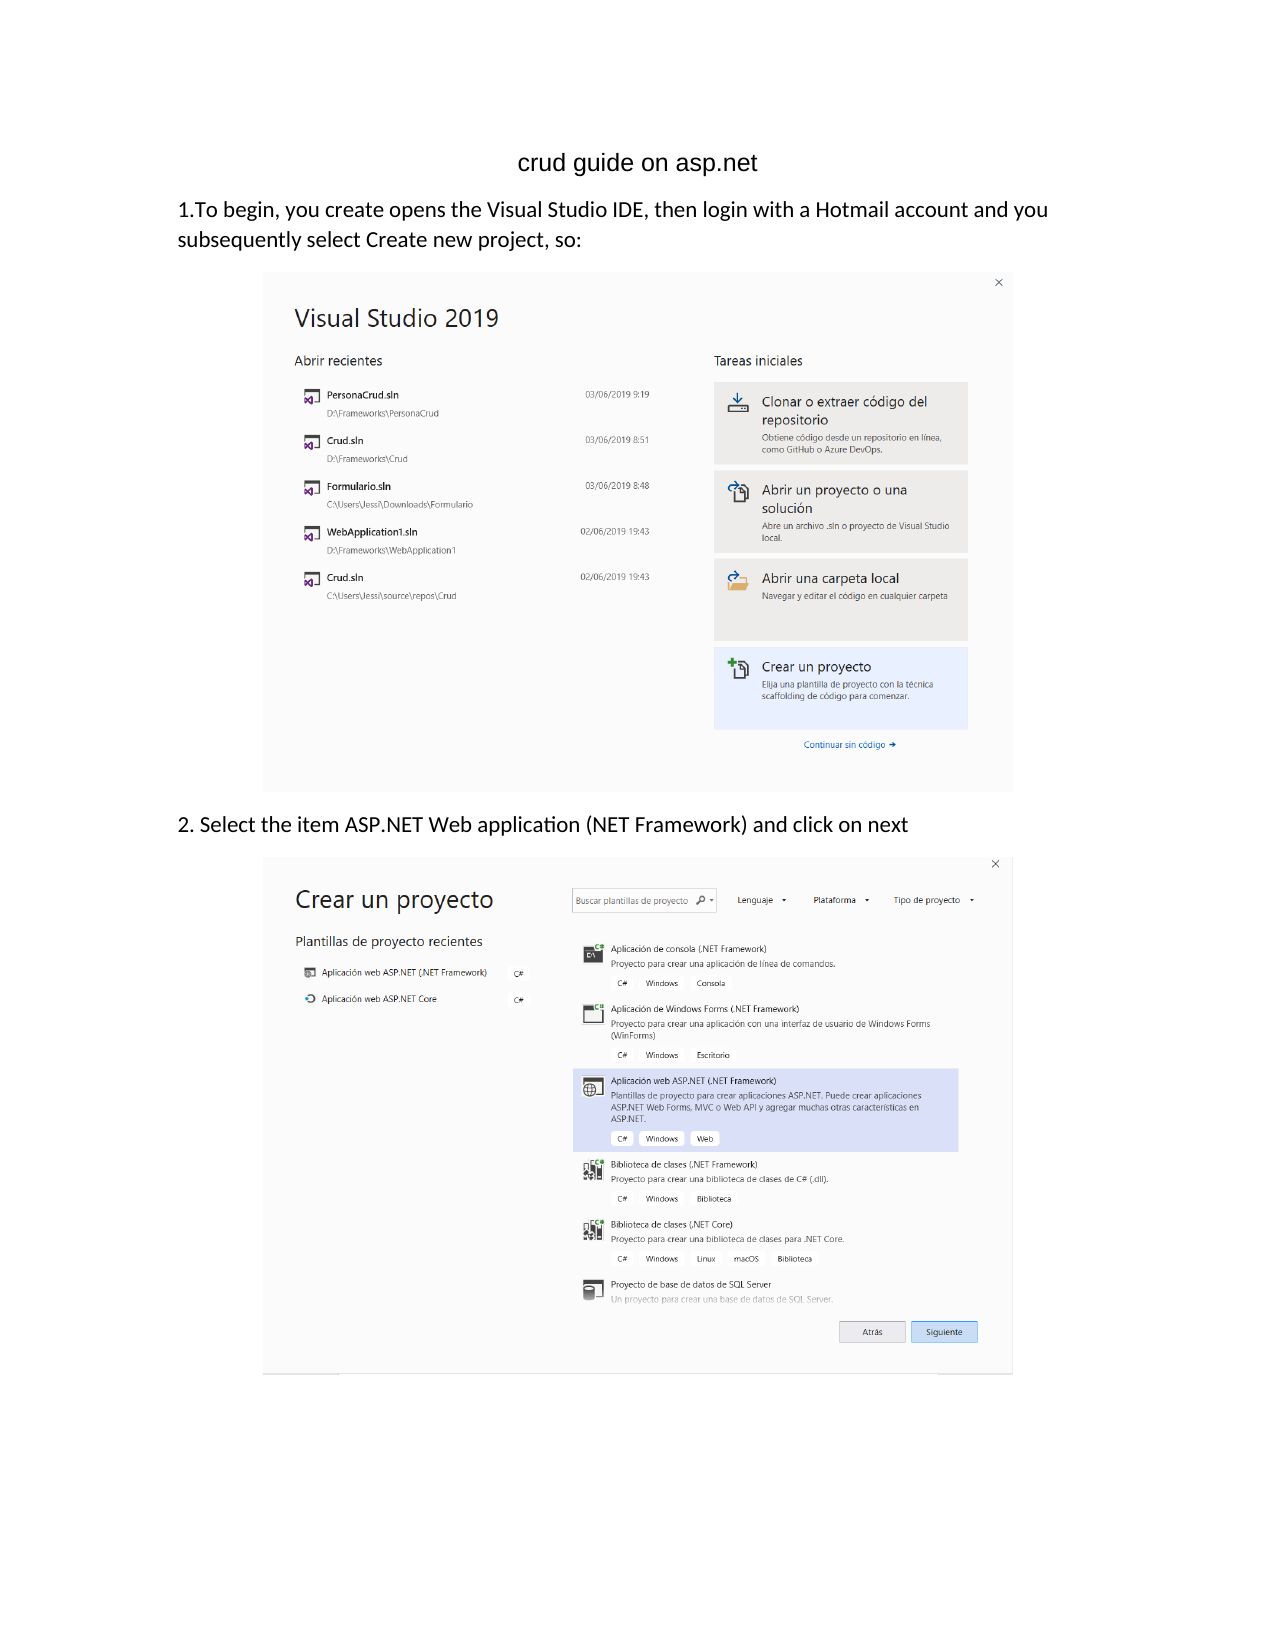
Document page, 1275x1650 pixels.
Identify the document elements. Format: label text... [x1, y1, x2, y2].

text 2. Select the item ASP.NET Web application (NET Framework) and click on next [177, 810, 1098, 838]
picture [262, 857, 1013, 1375]
picture [262, 272, 1013, 792]
text 1.To begin, you create opens the Visual Studio IDE, then login with a Hotmail account and you subsequently select Create new project, so: [177, 195, 1098, 253]
text crud guide on asp.net [177, 148, 1098, 176]
